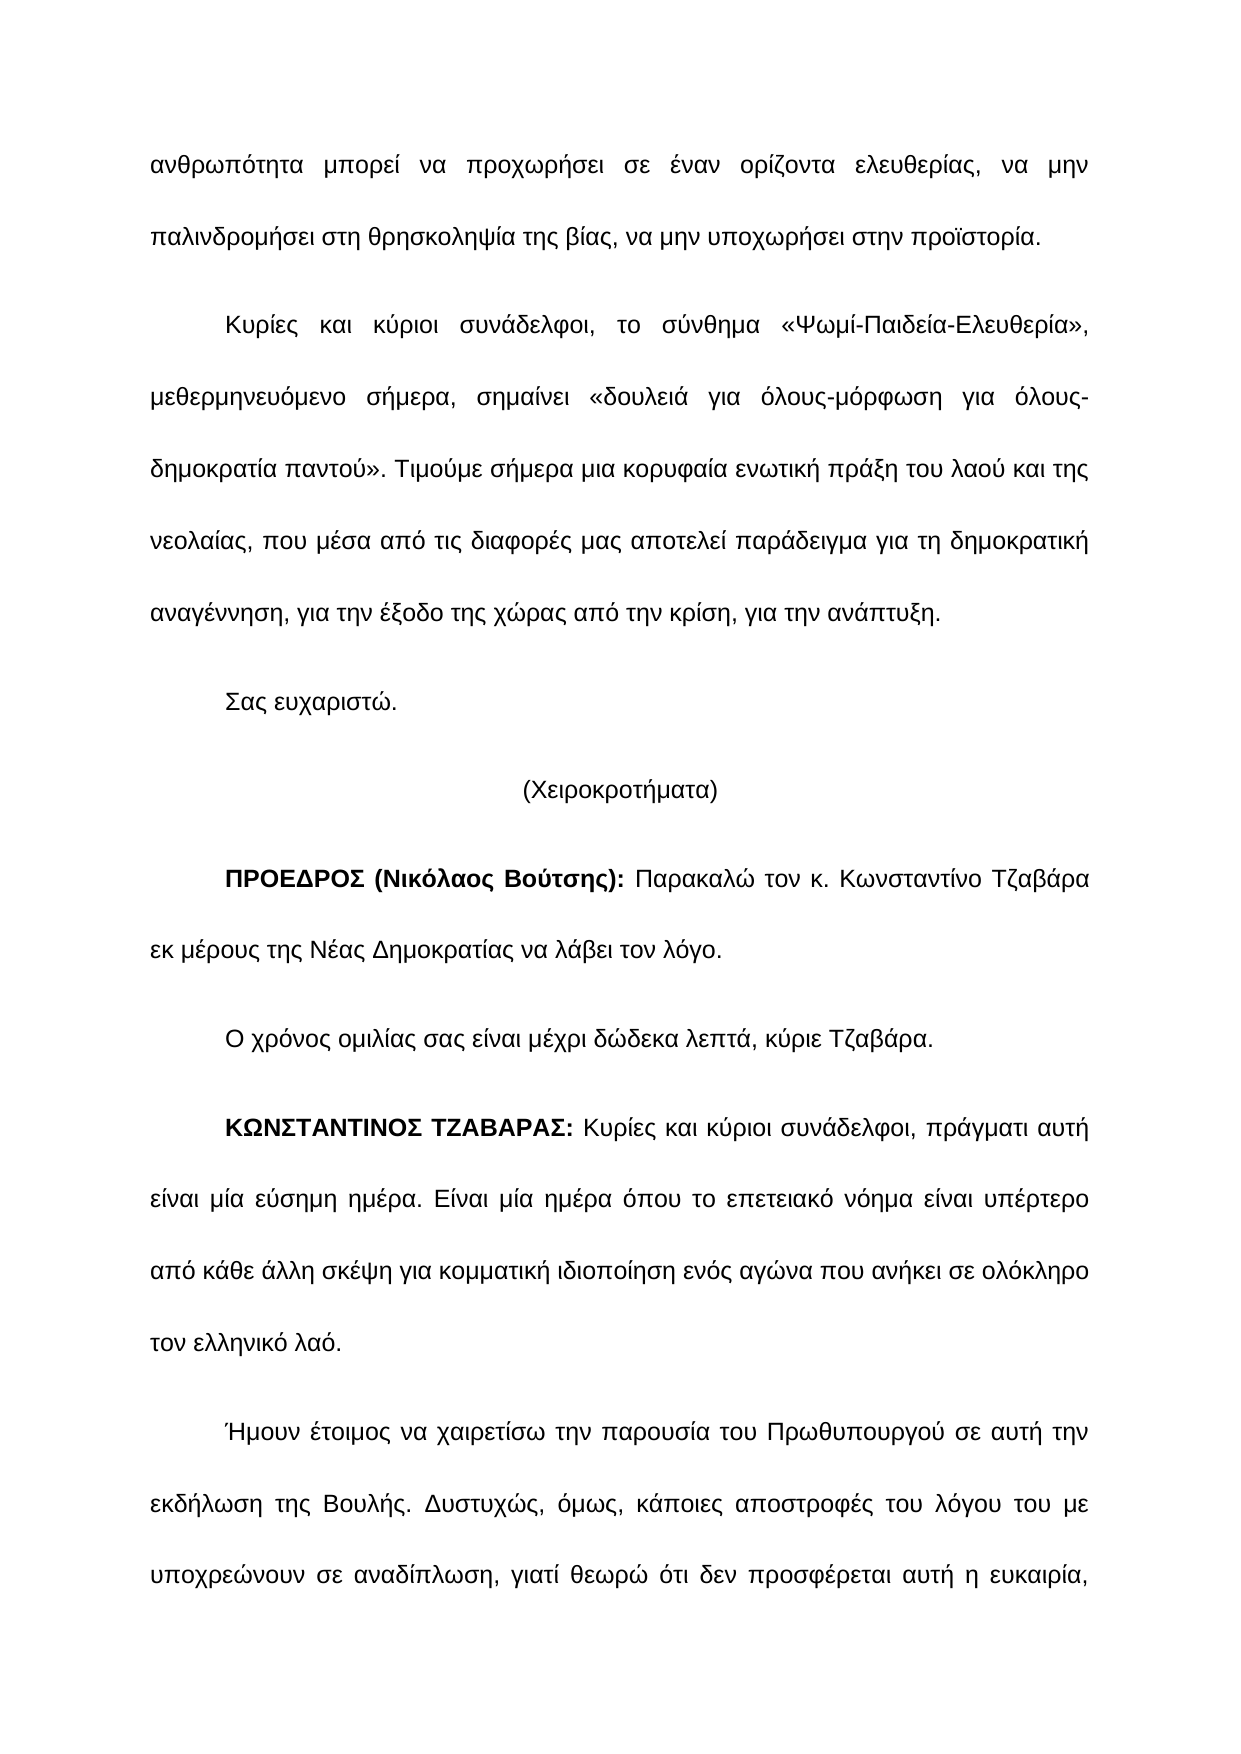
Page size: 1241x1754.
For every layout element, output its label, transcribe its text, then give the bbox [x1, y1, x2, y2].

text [150, 150, 1090, 251]
text Ο χρόνος ομιλίας σας είναι μέχρι δώδεκα λεπτά, κύριε Τζαβάρα. [150, 1024, 1090, 1053]
text ΚΩΝΣΤΑΝΤΙΝΟΣ ΤΖΑΒΑΡΑΣ: Κυρίες και κύριοι συνάδελφοι, πράγματι αυτή είναι μία εύσημη ημέρα. Είναι μία ημέρα όπου το επετειακό νόημα είναι υπέρτερο από κάθε άλλη σκέψη για κομματική ιδιοποίηση ενός αγώνα που ανήκει σε ολόκληρο τον ελληνικό λαό. [150, 1112, 1090, 1357]
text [150, 1417, 1090, 1589]
text ΠΡΟΕΔΡΟΣ (Νικόλαος Βούτσης): Παρακαλώ τον κ. Κωνσταντίνο Τζαβάρα εκ μέρους της Νέας Δημοκρατίας να λάβει τον λόγο. [150, 863, 1090, 964]
text Σας ευχαριστώ. [150, 686, 1090, 715]
text Κυρίες και κύριοι συνάδελφοι, το σύνθημα «Ψωμί-Παιδεία-Ελευθερία», μεθερμηνευόμενο σήμερα, σημαίνει «δουλειά για όλους-μόρφωση για όλους-δημοκρατία παντού». Τιμούμε σήμερα μια κορυφαία ενωτική πράξη του λαού και της νεολαίας, που μέσα από τις διαφορές μας αποτελεί παράδειγμα για τη δημοκρατική αναγέννηση, για την έξοδο της χώρας από την κρίση, για την ανάπτυξη. [150, 310, 1090, 627]
text (Χειροκροτήματα) [150, 775, 1090, 804]
